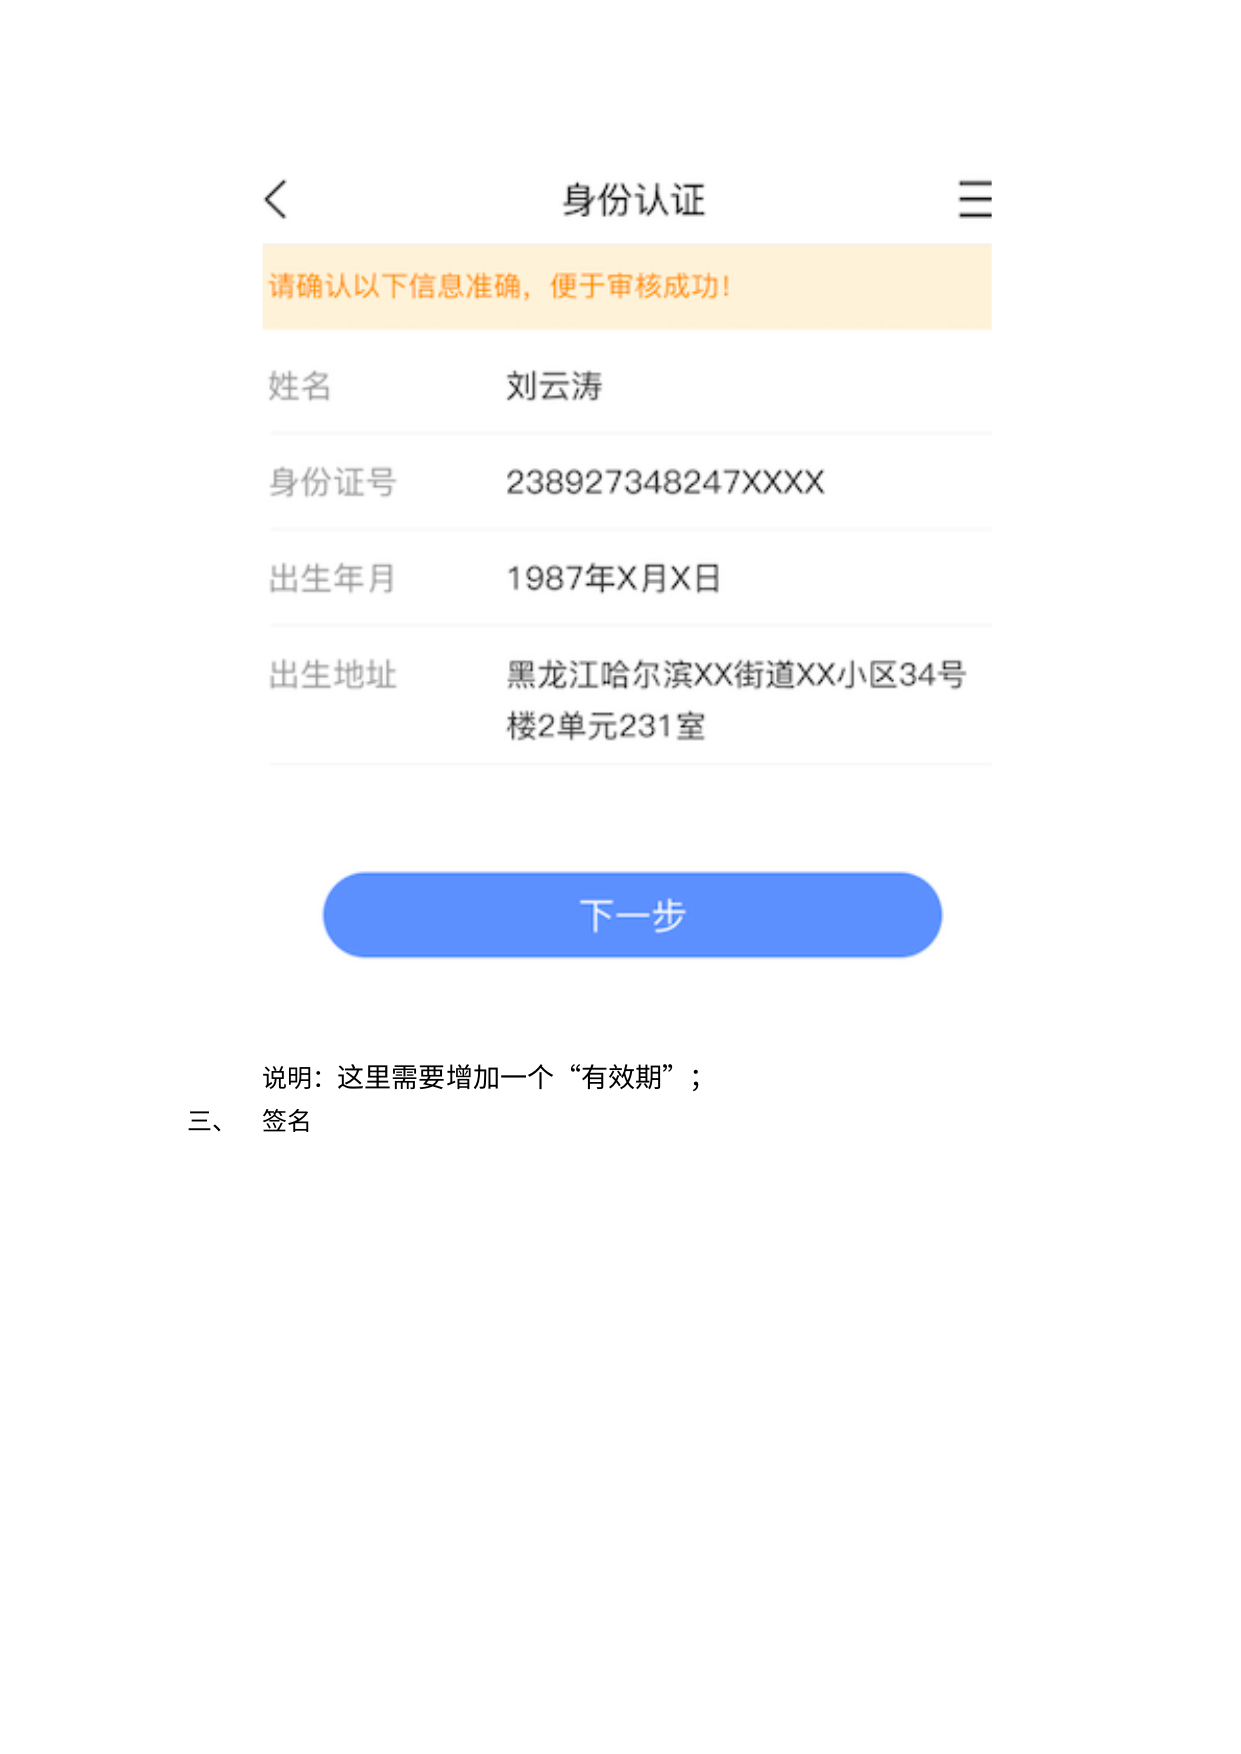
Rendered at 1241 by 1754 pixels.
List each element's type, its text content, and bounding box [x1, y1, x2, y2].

list 签名 [187, 1097, 1053, 1141]
picture [262, 172, 992, 1018]
list 说明：这里需要增加一个“有效期”； [262, 1053, 1053, 1097]
